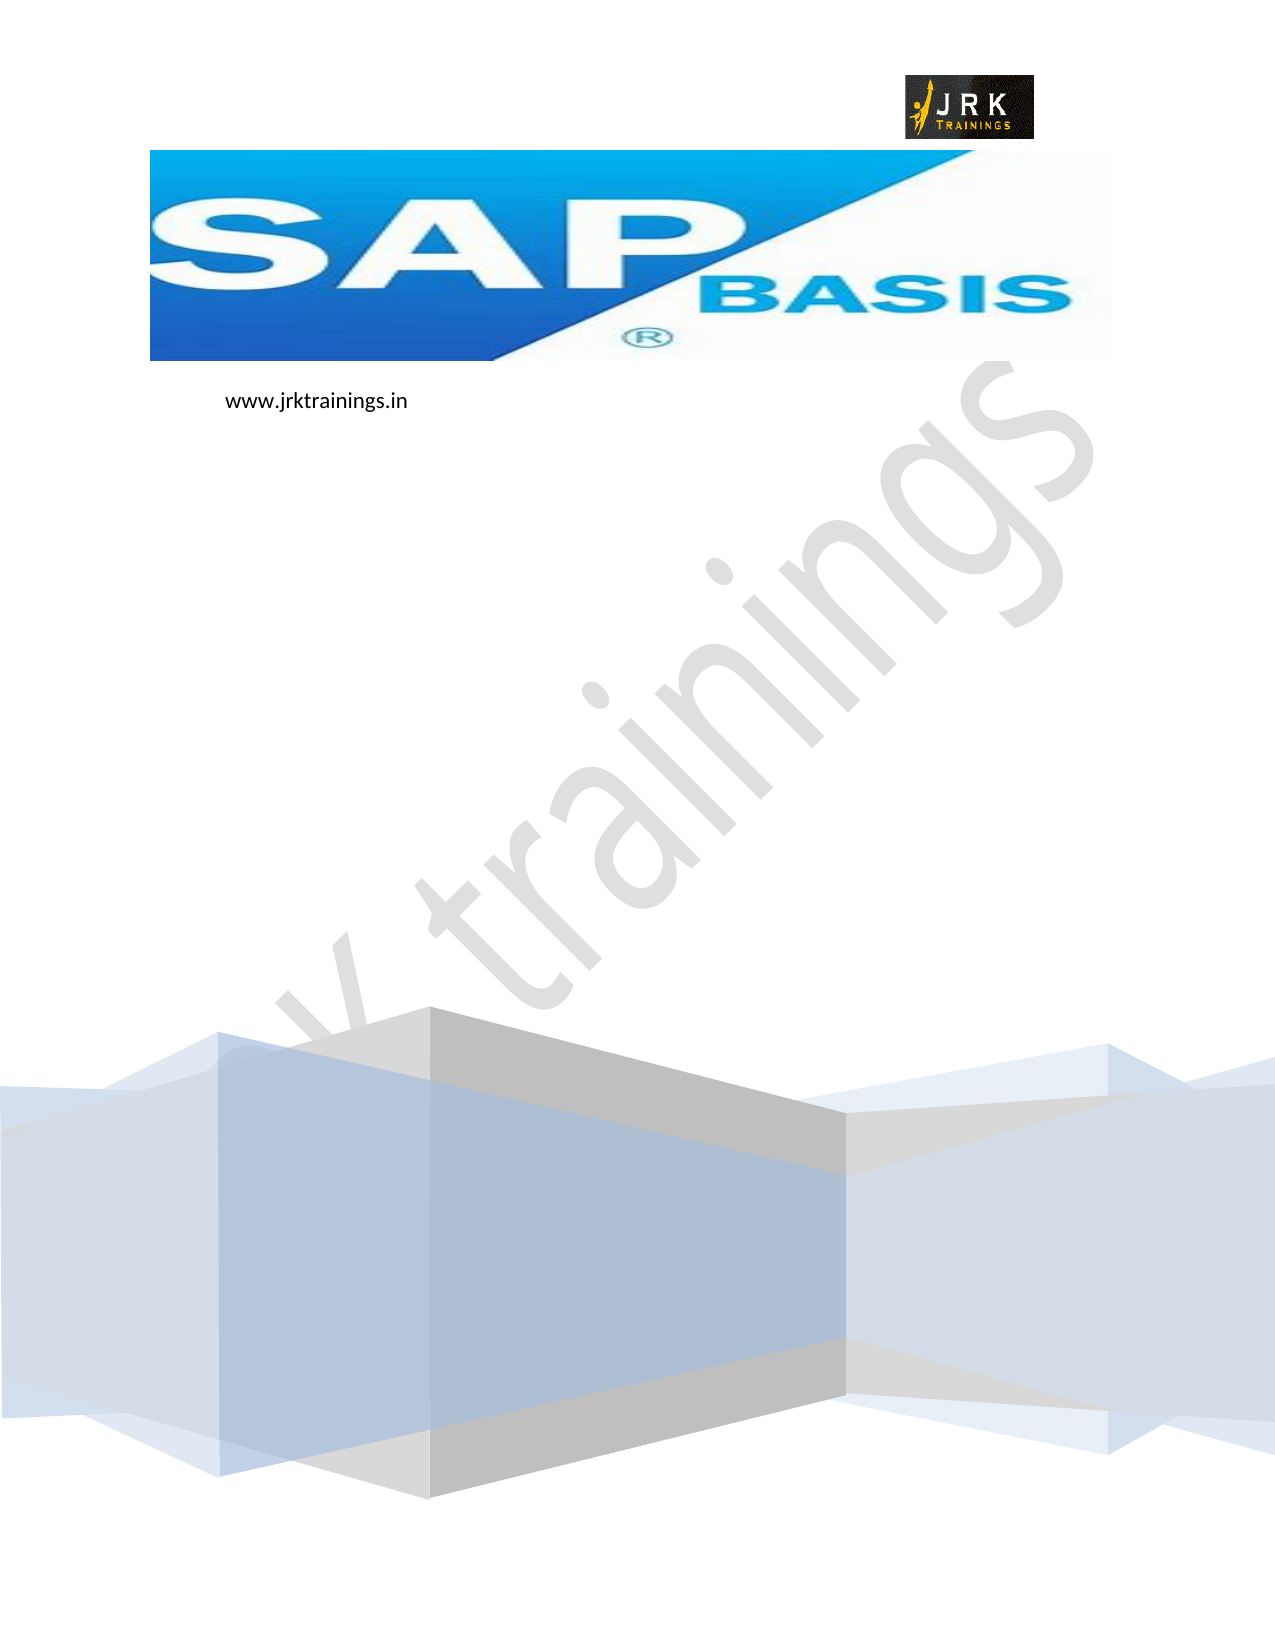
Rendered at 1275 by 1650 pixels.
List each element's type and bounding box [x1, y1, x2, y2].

picture [150, 150, 1113, 361]
picture [905, 75, 1034, 139]
